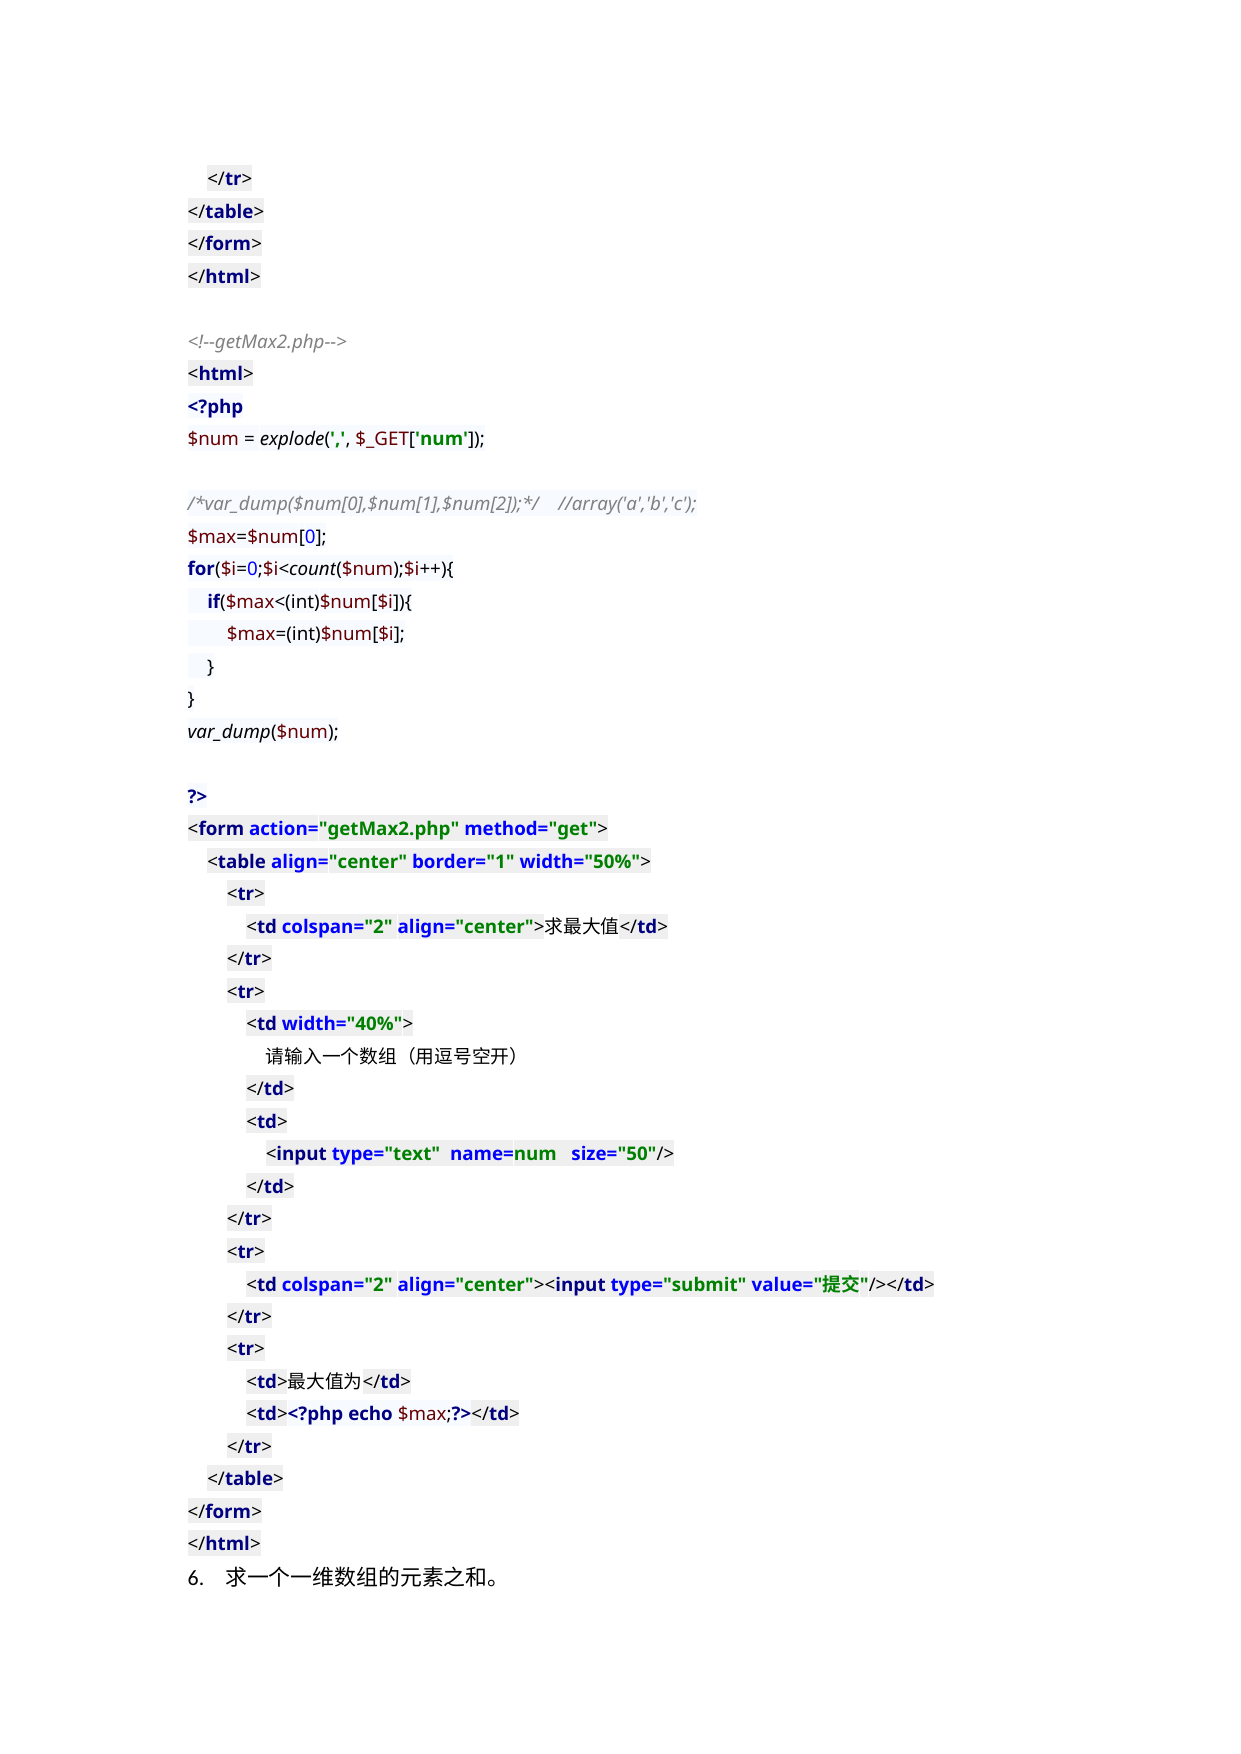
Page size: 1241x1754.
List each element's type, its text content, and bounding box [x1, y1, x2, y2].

text <!--getMax2.php--> <html> <?php $num = explode(',', $_GET['num']); /*var_dump($num[0],$num[1],$num[2]);*/ //array('a','b','c'); $max=$num[0]; for($i=0;$i<count($num);$i++){ if($max<(int)$num[$i]){ $max=(int)$num[$i]; } } var_dump($num); ?> <form action="getMax2.php" method="get"> <table align="center" border="1" width="50%"> <tr> <td colspan="2" align="center">求最大值</td> </tr> <tr> <td width="40%"> 请输入一个数组（用逗号空开） </td> <td> <input type="text" name=num size="50"/> </td> </tr> <tr> <td colspan="2" align="center"><input type="submit" value="提交"/></td> </tr> <tr> <td>最大值为</td> <td><?php echo $max;?></td> </tr> </table> </form> </html> [187, 324, 1053, 1559]
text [187, 162, 1053, 292]
list 求一个一维数组的元素之和。 [187, 1559, 1053, 1592]
